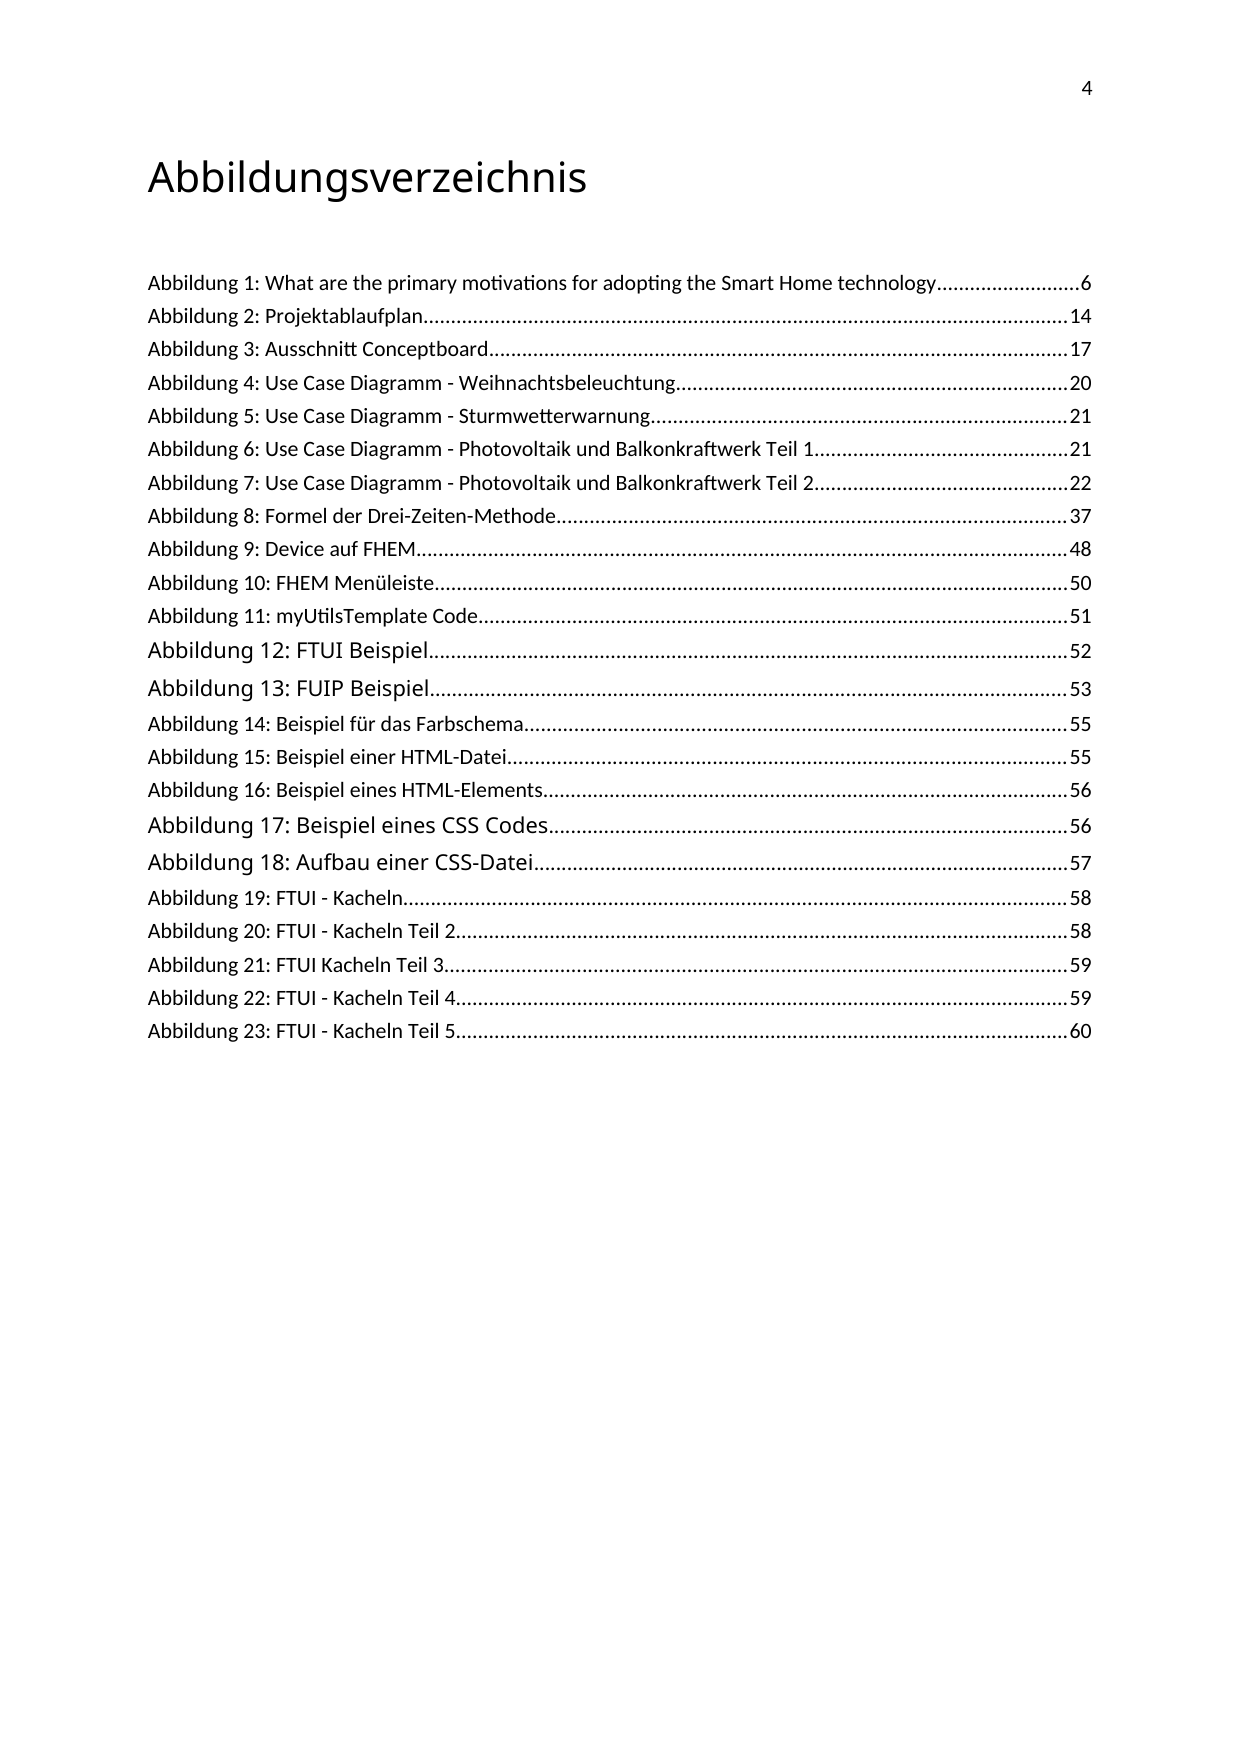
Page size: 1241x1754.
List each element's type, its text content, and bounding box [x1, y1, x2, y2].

text Abbildung 8: Formel der Drei-Zeiten-Methode 37 [148, 502, 1092, 529]
text Abbildung 14: Beispiel für das Farbschema 55 [148, 710, 1092, 736]
text Abbildung 2: Projektablaufplan 14 [148, 302, 1092, 329]
text Abbildung 11: myUtilsTemplate Code 51 [148, 602, 1092, 629]
text Abbildung 16: Beispiel eines HTML-Elements 56 [148, 776, 1092, 803]
text Abbildung 22: FTUI - Kacheln Teil 4 59 [148, 984, 1092, 1011]
text Abbildung 5: Use Case Diagramm - Sturmwetterwarnung 21 [148, 402, 1092, 429]
text Abbildungsverzeichnis [148, 148, 1092, 204]
text Abbildung 4: Use Case Diagramm - Weihnachtsbeleuchtung 20 [148, 369, 1092, 395]
text Abbildung 17: Beispiel eines CSS Codes 56 [148, 810, 1092, 839]
text Abbildung 10: FHEM Menüleiste 50 [148, 569, 1092, 595]
text Abbildung 1: What are the primary motivations for adopting the Smart Home technology 6 [148, 269, 1092, 295]
text Abbildung 15: Beispiel einer HTML-Datei 55 [148, 743, 1092, 770]
text Abbildung 3: Ausschnitt Conceptboard 17 [148, 335, 1092, 362]
text Abbildung 9: Device auf FHEM 48 [148, 535, 1092, 562]
text Abbildung 18: Aufbau einer CSS-Datei 57 [148, 847, 1092, 877]
text Abbildung 23: FTUI - Kacheln Teil 5 60 [148, 1017, 1092, 1044]
text Abbildung 13: FUIP Beispiel 53 [148, 672, 1092, 702]
text Abbildung 7: Use Case Diagramm - Photovoltaik und Balkonkraftwerk Teil 2 22 [148, 469, 1092, 495]
text Abbildung 20: FTUI - Kacheln Teil 2 58 [148, 917, 1092, 944]
text Abbildung 6: Use Case Diagramm - Photovoltaik und Balkonkraftwerk Teil 1 21 [148, 435, 1092, 462]
text Abbildung 19: FTUI - Kacheln 58 [148, 884, 1092, 911]
text Abbildung 21: FTUI Kacheln Teil 3 59 [148, 951, 1092, 977]
text Abbildung 12: FTUI Beispiel 52 [148, 635, 1092, 665]
